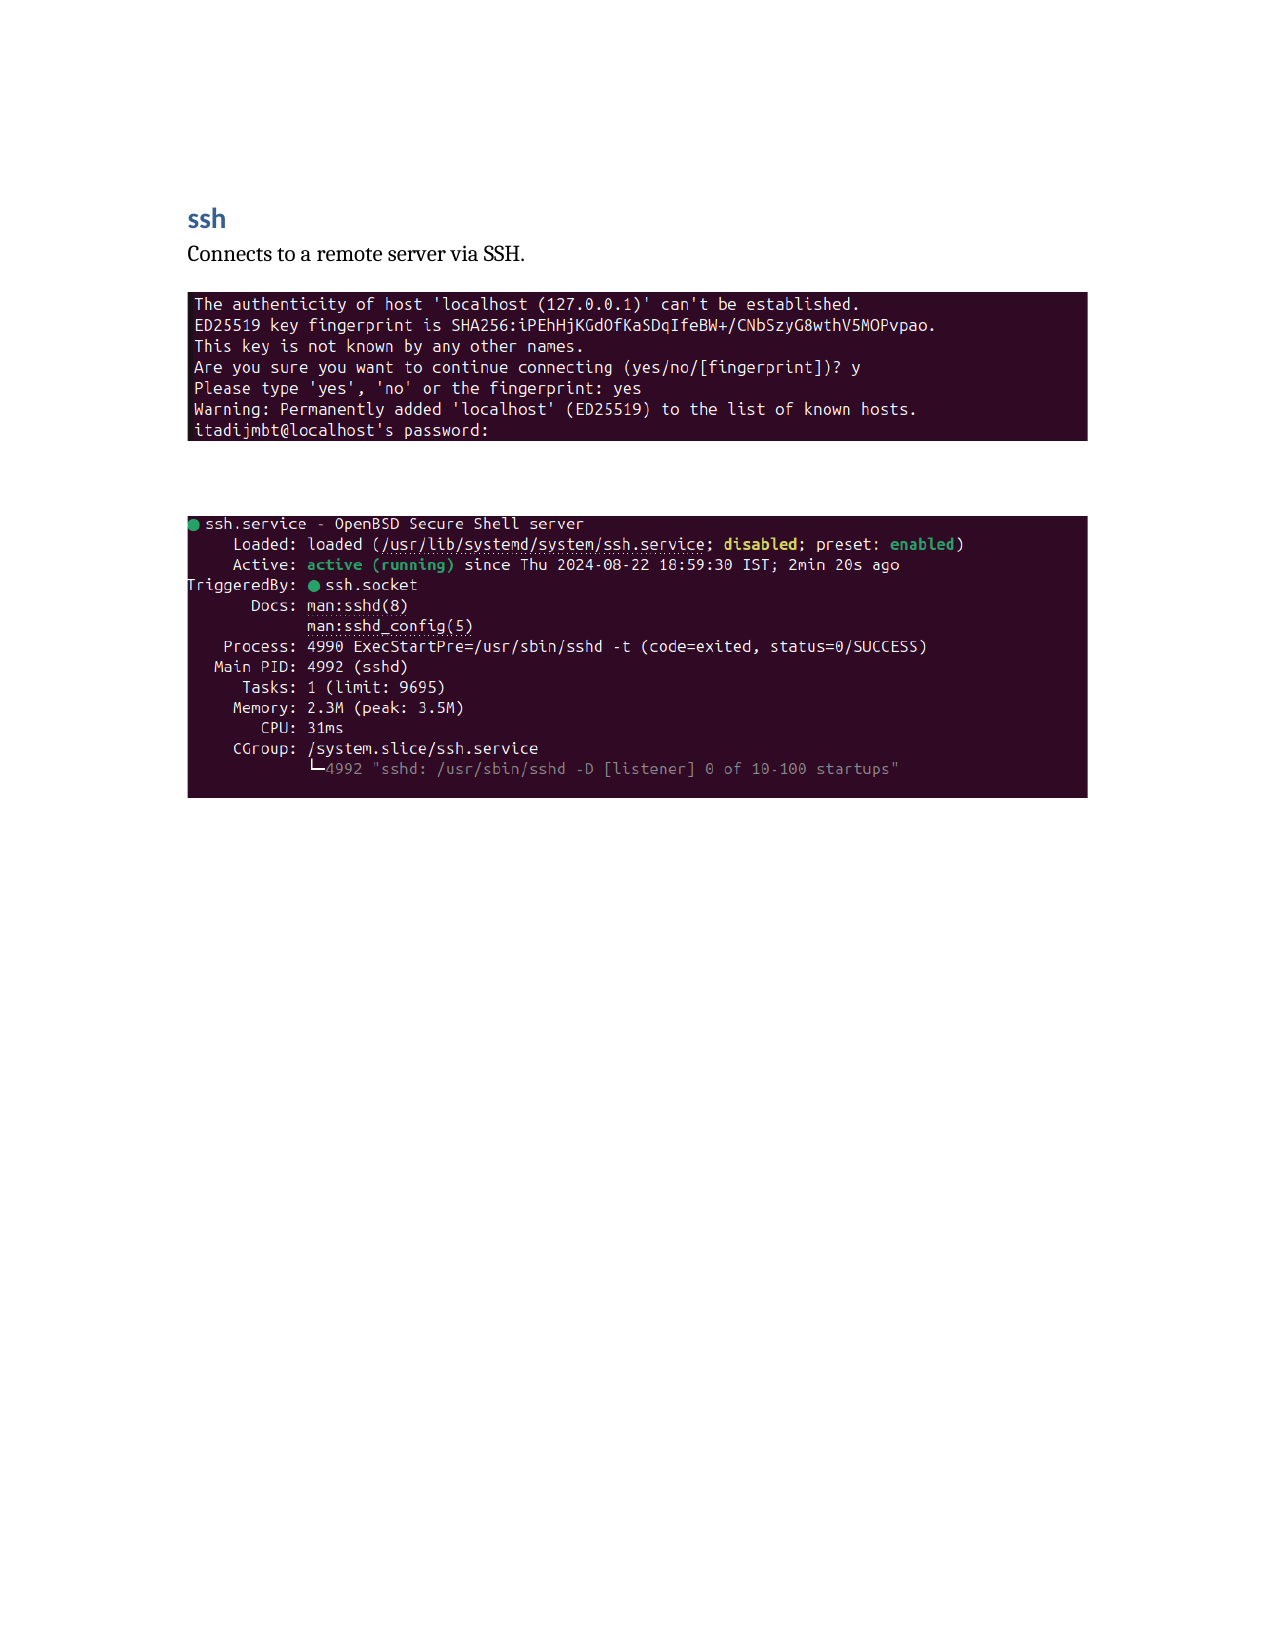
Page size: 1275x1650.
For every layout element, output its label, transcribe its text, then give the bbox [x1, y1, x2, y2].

subtitle ssh [187, 200, 1087, 236]
picture [187, 516, 1088, 798]
text Connects to a remote server via SSH. [187, 241, 1087, 267]
picture [187, 292, 1088, 441]
